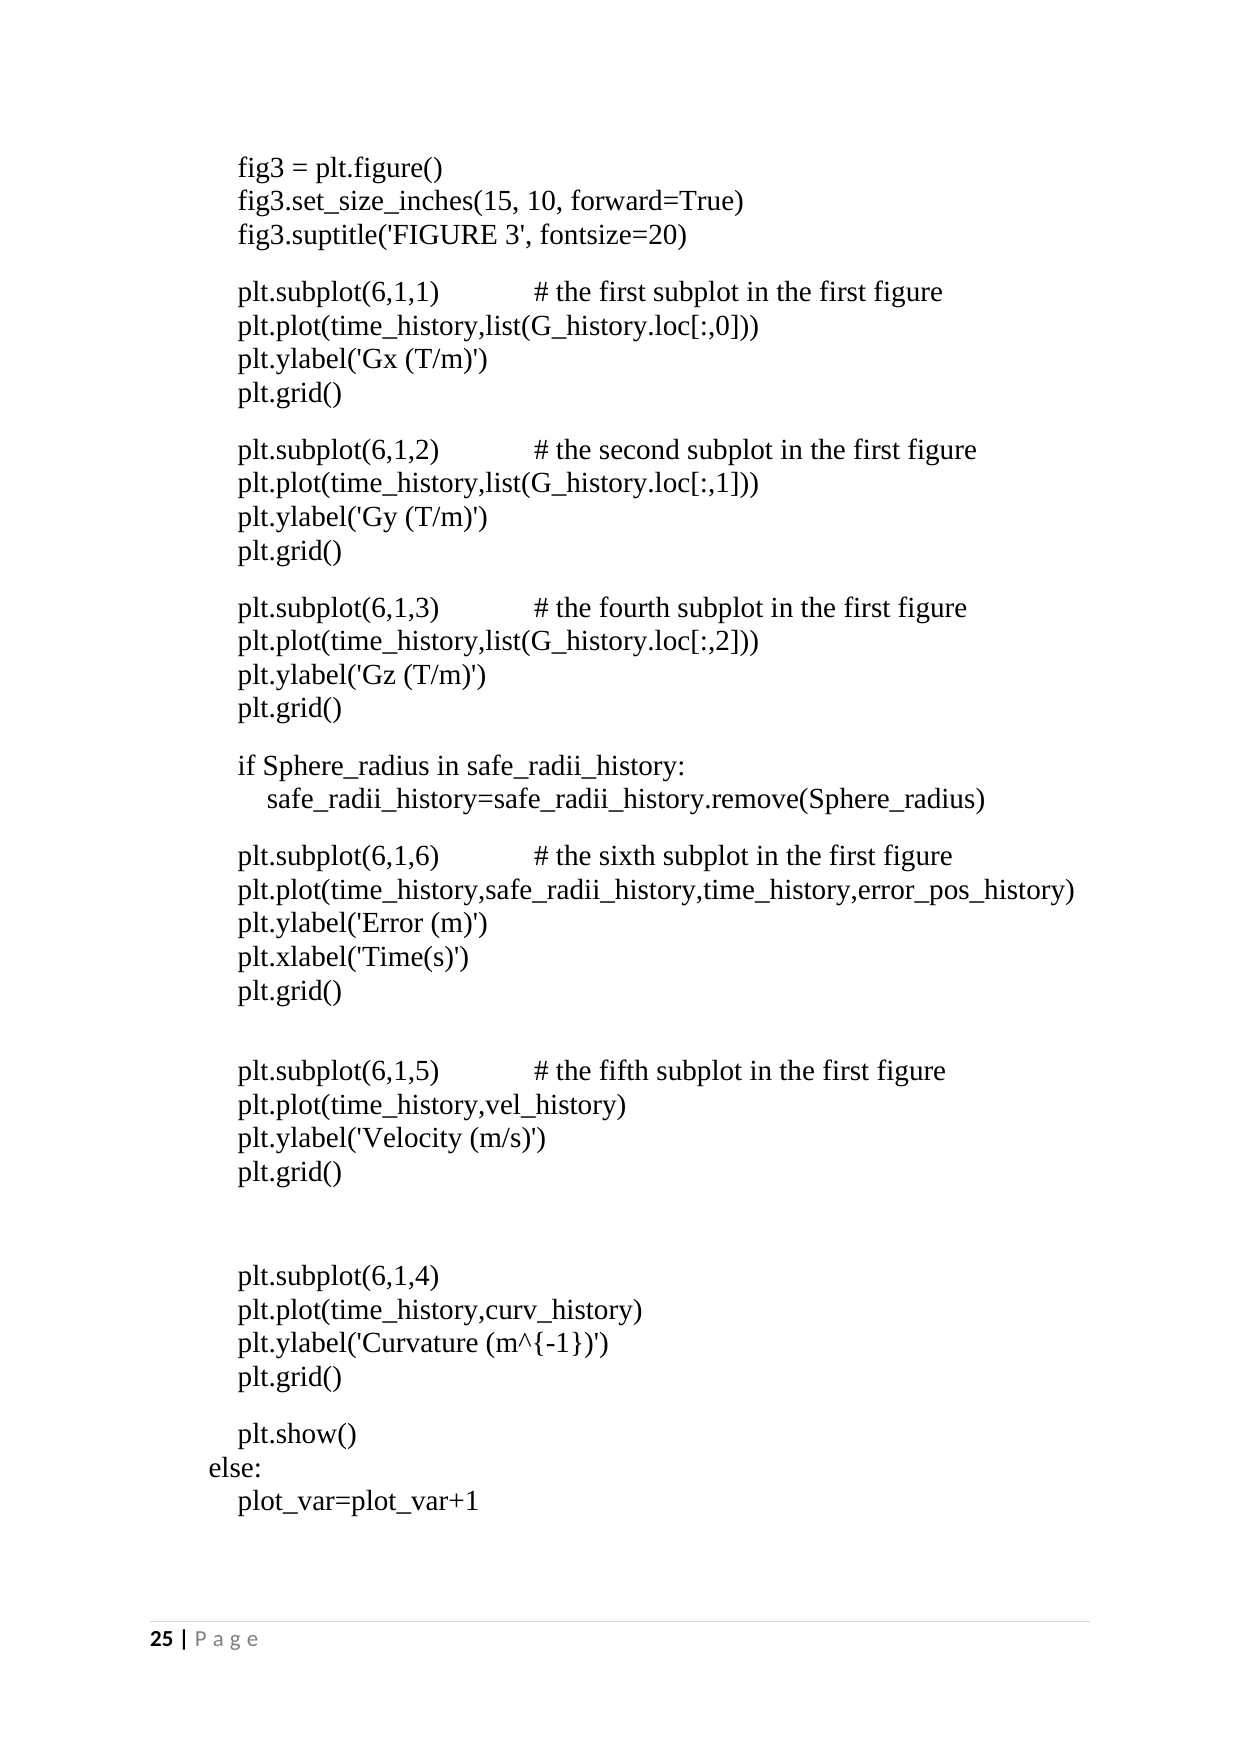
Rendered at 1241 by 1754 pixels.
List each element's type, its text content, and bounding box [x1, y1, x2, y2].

text fig3.set_size_inches(15, 10, forward=True) [150, 183, 1090, 217]
text plt.grid() [150, 533, 1090, 566]
text plt.ylabel('Gy (T/m)') [150, 499, 1090, 533]
text plt.subplot(6,1,5) # the fifth subplot in the first figure [150, 1053, 1090, 1087]
text plot_var=plot_var+1 [150, 1483, 1090, 1517]
text plt.ylabel('Curvature (m^{-1})') [150, 1326, 1090, 1359]
text plt.grid() [150, 973, 1090, 1006]
text plt.grid() [150, 691, 1090, 724]
text plt.show() [150, 1416, 1090, 1450]
text plt.subplot(6,1,4) [150, 1258, 1090, 1292]
text safe_radii_history=safe_radii_history.remove(Sphere_radius) [150, 781, 1090, 815]
text plt.grid() [150, 375, 1090, 408]
text plt.ylabel('Error (m)') [150, 906, 1090, 939]
text plt.ylabel('Gx (T/m)') [150, 341, 1090, 375]
text plt.subplot(6,1,1) # the first subplot in the first figure [150, 274, 1090, 308]
text else: [150, 1450, 1090, 1483]
text plt.plot(time_history,list(G_history.loc[:,1])) [150, 466, 1090, 499]
text plt.xlabel('Time(s)') [150, 939, 1090, 973]
text plt.plot(time_history,safe_radii_history,time_history,error_pos_history) [150, 872, 1090, 906]
text plt.plot(time_history,vel_history) [150, 1087, 1090, 1121]
text fig3 = plt.figure() [150, 150, 1090, 183]
text plt.ylabel('Velocity (m/s)') [150, 1121, 1090, 1154]
text plt.grid() [150, 1154, 1090, 1188]
text plt.subplot(6,1,3) # the fourth subplot in the first figure [150, 590, 1090, 623]
text fig3.suptitle('FIGURE 3', fontsize=20) [150, 217, 1090, 251]
text plt.subplot(6,1,2) # the second subplot in the first figure [150, 432, 1090, 466]
text plt.subplot(6,1,6) # the sixth subplot in the first figure [150, 838, 1090, 872]
text plt.plot(time_history,curv_history) [150, 1292, 1090, 1326]
text plt.ylabel('Gz (T/m)') [150, 657, 1090, 691]
text plt.plot(time_history,list(G_history.loc[:,2])) [150, 623, 1090, 657]
text if Sphere_radius in safe_radii_history: [150, 748, 1090, 781]
text plt.grid() [150, 1359, 1090, 1393]
text plt.plot(time_history,list(G_history.loc[:,0])) [150, 308, 1090, 341]
